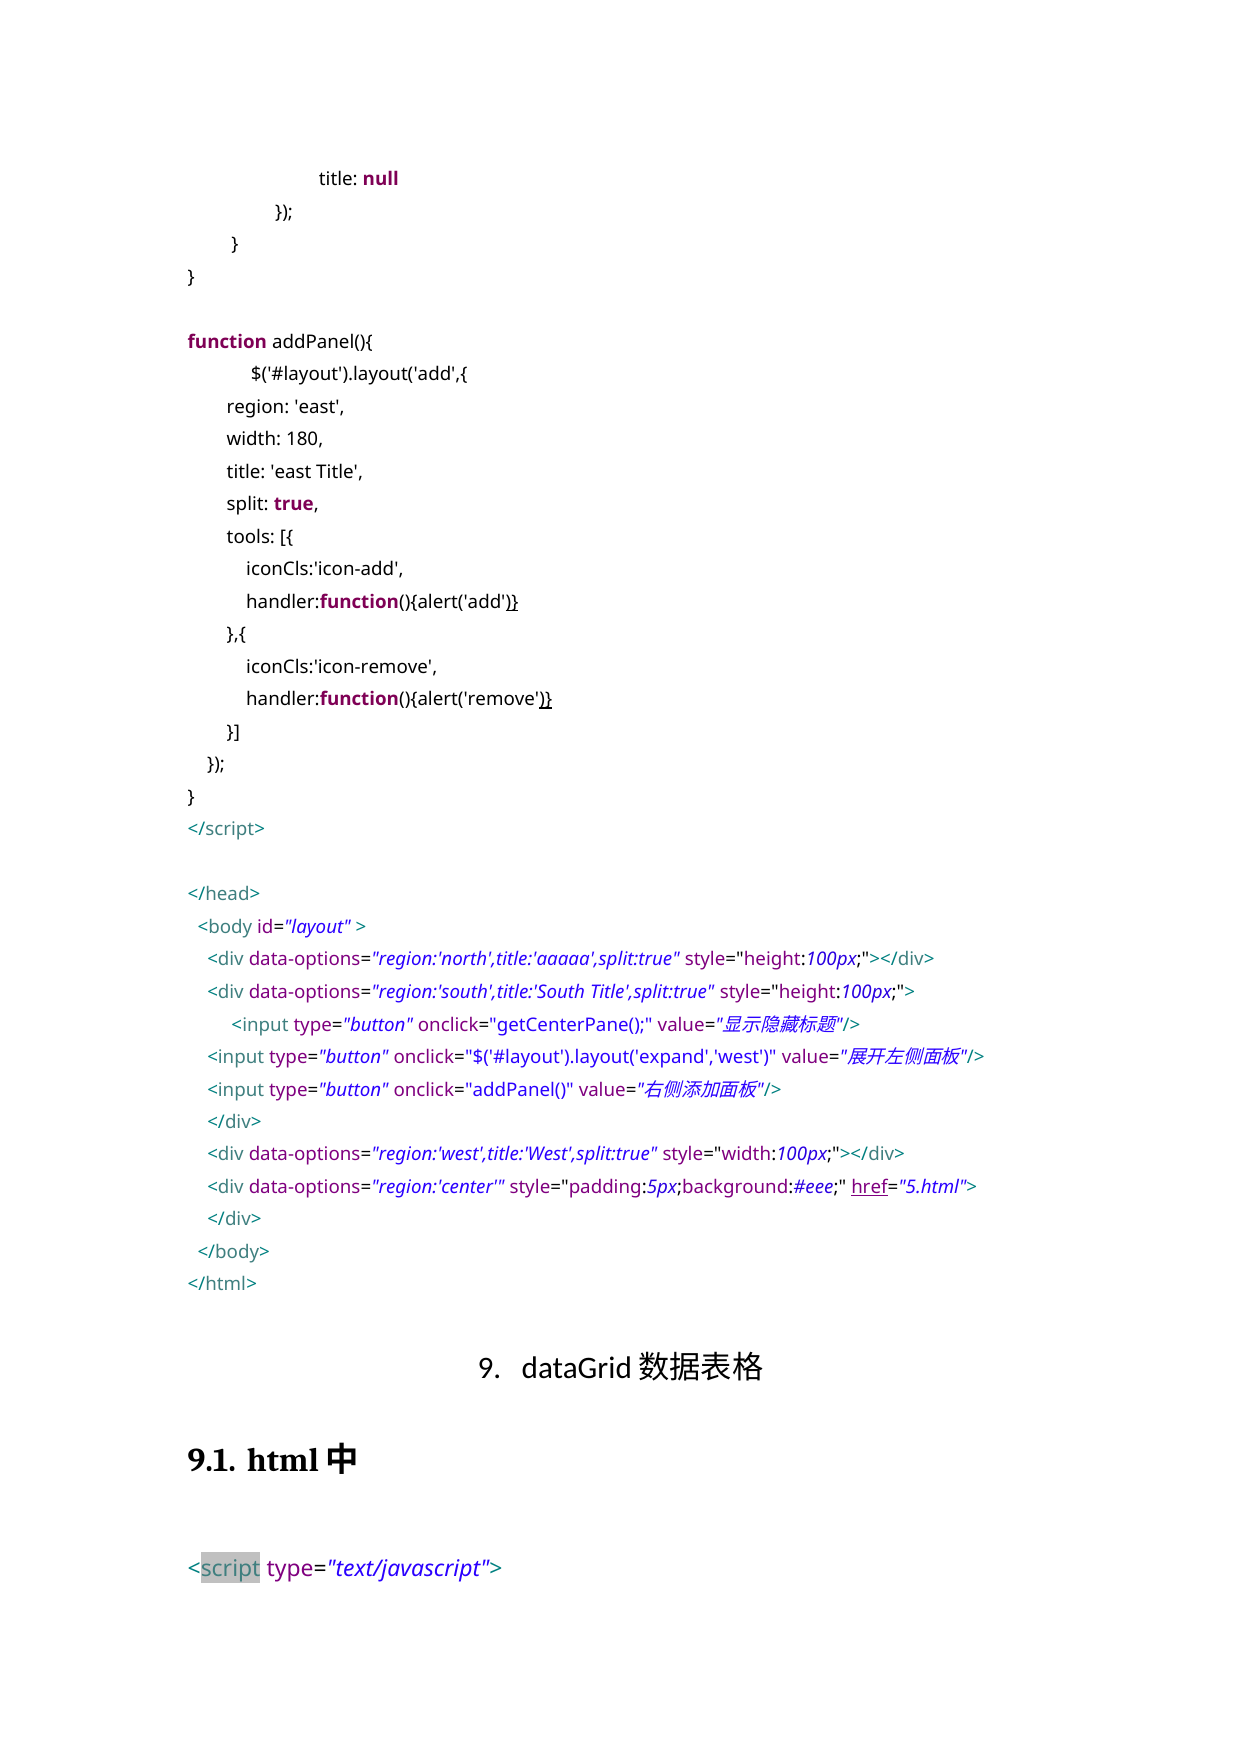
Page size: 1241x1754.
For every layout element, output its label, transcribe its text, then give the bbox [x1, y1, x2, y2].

text <script type="text/javascript"> [187, 1551, 1053, 1584]
text handler:function(){alert('remove')} [187, 682, 1053, 714]
text <input type="button" onclick="$('#layout').layout('expand','west')" value="展开左侧面板"/> [187, 1039, 1053, 1072]
text function addPanel(){ [187, 324, 1053, 357]
text <input type="button" onclick="getCenterPane();" value="显示隐藏标题"/> [187, 1007, 1053, 1039]
text }] [187, 714, 1053, 747]
text <div data-options="region:'north',title:'aaaaa',split:true" style="height:100px;"></div> [187, 942, 1053, 974]
text tools: [{ [187, 519, 1053, 552]
text title: 'east Title', [187, 454, 1053, 487]
subtitle dataGrid数据表格 [187, 1332, 1053, 1397]
text iconCls:'icon-remove', [187, 649, 1053, 682]
text width: 180, [187, 422, 1053, 454]
text }); [187, 747, 1053, 779]
text iconCls:'icon-add', [187, 552, 1053, 584]
text <input type="button" onclick="addPanel()" value="右侧添加面板"/> [187, 1072, 1053, 1104]
text } [187, 227, 1053, 259]
text <div data-options="region:'center'" style="padding:5px;background:#eee;" href="5.html"> [187, 1169, 1053, 1202]
text title: null [187, 162, 1053, 194]
subtitle html中 [187, 1424, 1053, 1489]
text </script> [187, 812, 1053, 844]
text } [187, 259, 1053, 292]
text handler:function(){alert('add')} [187, 584, 1053, 617]
text },{ [187, 617, 1053, 649]
text region: 'east', [187, 389, 1053, 422]
text </html> [187, 1267, 1053, 1299]
text </body> [187, 1234, 1053, 1267]
text </head> [187, 877, 1053, 909]
text } [187, 779, 1053, 812]
text <div data-options="region:'south',title:'South Title',split:true" style="height:100px;"> [187, 974, 1053, 1007]
text <body id="layout" > [187, 909, 1053, 942]
text </div> [187, 1202, 1053, 1234]
text $('#layout').layout('add',{ [187, 357, 1053, 389]
text }); [187, 194, 1053, 227]
text <div data-options="region:'west',title:'West',split:true" style="width:100px;"></div> [187, 1137, 1053, 1169]
text </div> [187, 1104, 1053, 1137]
text split: true, [187, 487, 1053, 519]
